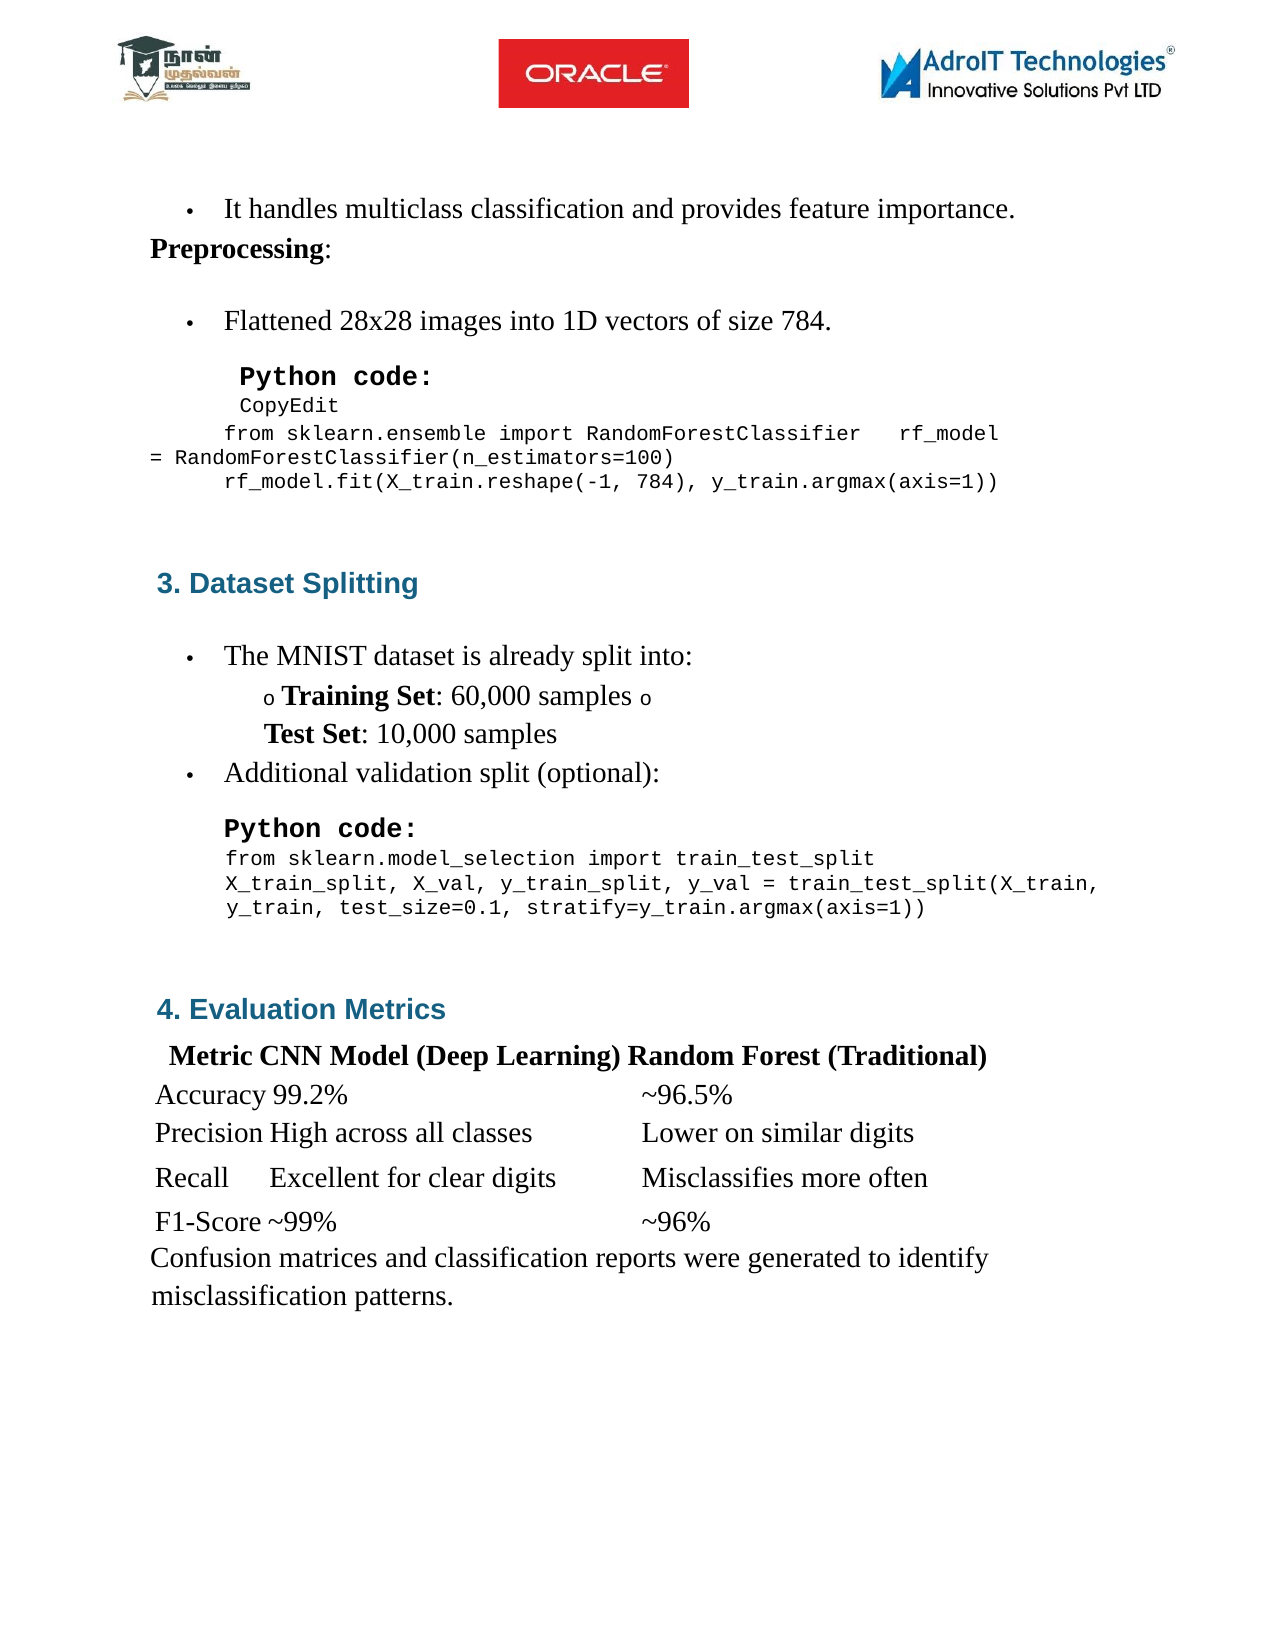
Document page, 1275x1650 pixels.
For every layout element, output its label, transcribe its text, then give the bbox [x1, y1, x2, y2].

table_cell F1-Score ~99% [155, 1203, 641, 1241]
text Confusion matrices and classification reports were generated to identify misclassification patterns. [150, 1241, 1116, 1312]
table_cell Precision High across all classes [155, 1113, 641, 1158]
subtitle 4. Evaluation Metrics [148, 992, 1123, 1025]
text Metric CNN Model (Deep Learning) Random Forest (Traditional) [168, 1038, 1123, 1071]
table_cell ~96% [641, 1203, 934, 1241]
picture [112, 32, 252, 104]
subtitle 3. Dataset Splitting [148, 566, 1123, 599]
table_header ~96.5% [641, 1075, 934, 1113]
picture [498, 39, 689, 108]
table_cell Misclassifies more often [641, 1158, 934, 1202]
text Python code: [148, 362, 1123, 393]
table_cell Lower on similar digits [641, 1113, 934, 1158]
text from sklearn.model_selection import train_test_split [225, 848, 1123, 871]
table_header Accuracy 99.2% [155, 1075, 641, 1113]
list It handles multiclass classification and provides feature importance. [186, 192, 1116, 225]
table_cell Recall Excellent for clear digits [155, 1158, 641, 1202]
picture [878, 42, 1177, 104]
list Additional validation split (optional): [186, 755, 1116, 789]
list Flattened 28x28 images into 1D vectors of size 784. [186, 303, 1116, 337]
text Preprocessing: [150, 231, 1123, 264]
text o Training Set: 60,000 samples o Test Set: 10,000 samples [263, 678, 671, 749]
text X_train_split, X_val, y_train_split, y_val = train_test_split(X_train, y_train, test_size=0.1, stratify=y_train.argmax(axis=1)) [225, 872, 1123, 920]
text CopyEdit [148, 396, 1123, 419]
text Python code: [223, 814, 1123, 845]
text from sklearn.ensemble import RandomForestClassifier rf_model = RandomForestClassifier(n_estimators=100) rf_model.fit(X_train.reshape(-1, 784), y_train.argmax(axis=1)) [148, 423, 1021, 495]
list The MNIST dataset is already split into: [186, 638, 1116, 672]
